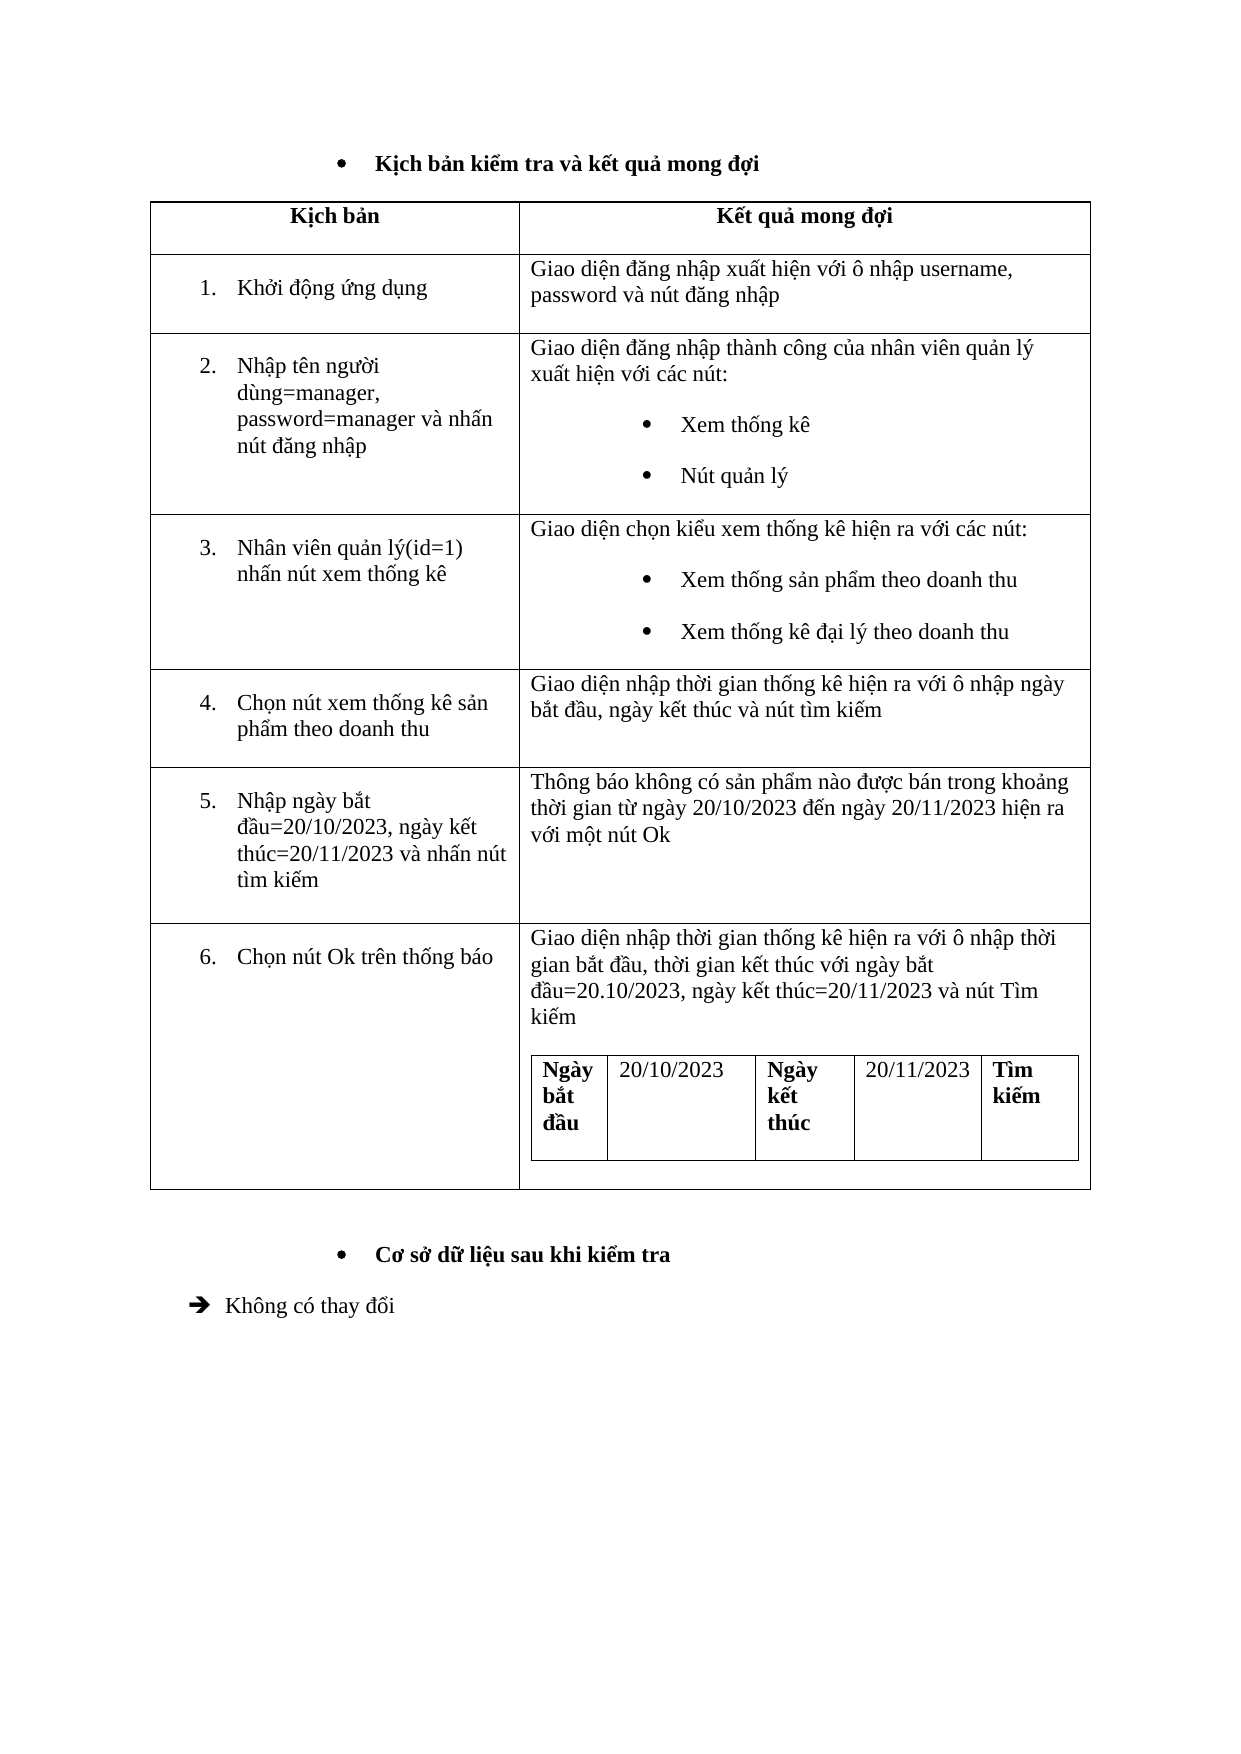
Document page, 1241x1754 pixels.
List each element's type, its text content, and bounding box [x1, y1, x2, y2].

table_header Kết quả mong đợi [520, 203, 1090, 254]
table_cell Thông báo không có sản phẩm nào được bán trong khoảng thời gian từ ngày 20/10/2023 đến ngày 20/11/2023 hiện ra với một nút Ok [520, 768, 1090, 923]
table_cell Giao diện đăng nhập thành công của nhân viên quản lý xuất hiện với các nút: Xem thống kê Nút quản lý [520, 334, 1090, 514]
table_cell Nhân viên quản lý(id=1) nhấn nút xem thống kê [151, 515, 519, 669]
table_cell Chọn nút Ok trên thống báo [151, 924, 519, 1189]
table_cell Chọn nút xem thống kê sản phẩm theo doanh thu [151, 670, 519, 767]
table_cell Nhập tên người dùng=manager, password=manager và nhấn nút đăng nhập [151, 334, 519, 514]
table_cell Khởi động ứng dụng [151, 255, 519, 332]
table_cell Giao diện chọn kiểu xem thống kê hiện ra với các nút: Xem thống sản phẩm theo doanh thu Xem thống kê đại lý theo doanh thu [520, 515, 1090, 669]
table_header Kịch bản [151, 203, 519, 254]
table_cell Giao diện nhập thời gian thống kê hiện ra với ô nhập ngày bắt đầu, ngày kết thúc và nút tìm kiếm [520, 670, 1090, 767]
table_cell Nhập ngày bắt đầu=20/10/2023, ngày kết thúc=20/11/2023 và nhấn nút tìm kiếm [151, 768, 519, 923]
table_cell Giao diện đăng nhập xuất hiện với ô nhập username, password và nút đăng nhập [520, 255, 1090, 332]
table_cell Giao diện nhập thời gian thống kê hiện ra với ô nhập thời gian bắt đầu, thời gian kết thúc với ngày bắt đầu=20.10/2023, ngày kết thúc=20/11/2023 và nút Tìm kiếm [520, 924, 1090, 1189]
list Kịch bản kiểm tra và kết quả mong đợi [337, 150, 1090, 176]
list Không có thay đổi [187, 1293, 1090, 1319]
list Cơ sở dữ liệu sau khi kiểm tra [337, 1241, 1090, 1268]
